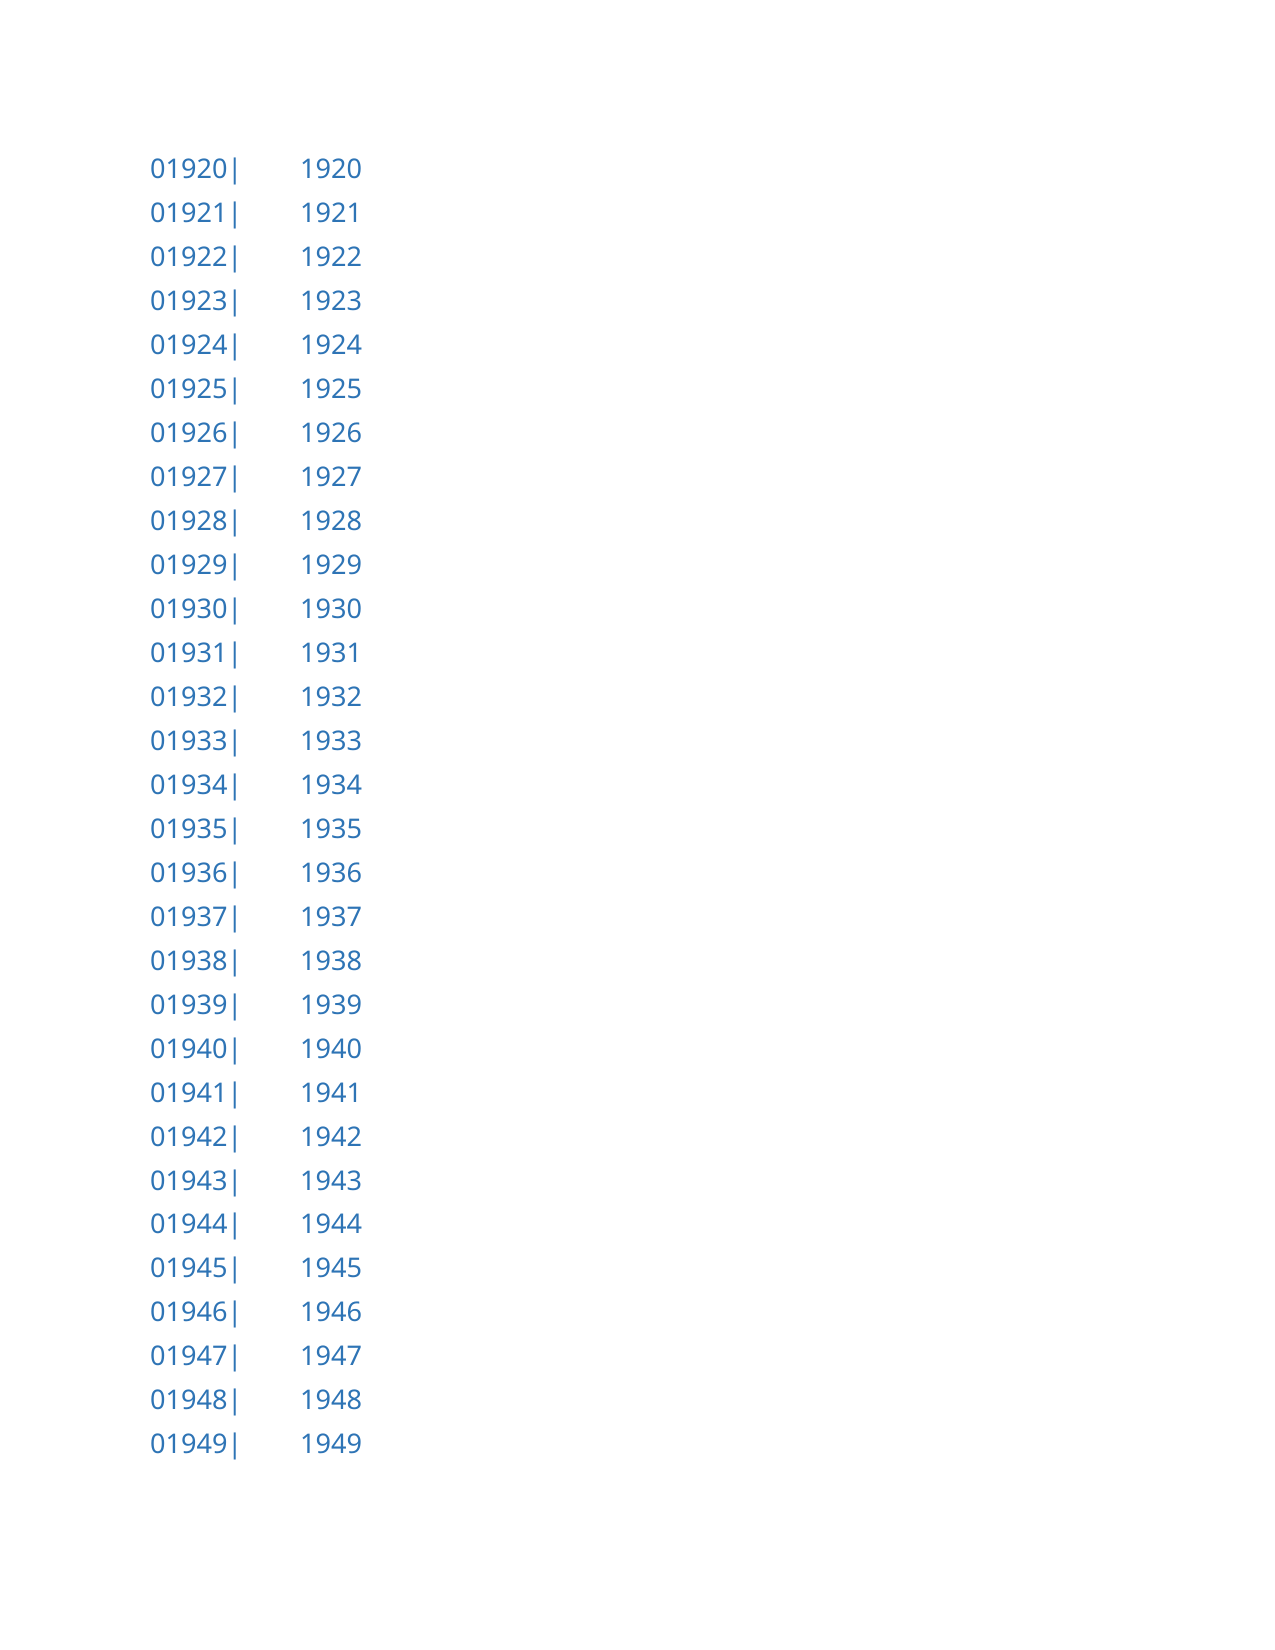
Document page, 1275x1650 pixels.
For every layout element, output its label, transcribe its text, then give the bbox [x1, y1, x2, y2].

subtitle 1926 [150, 414, 1125, 451]
subtitle 1936 [150, 853, 1125, 890]
subtitle 1935 [150, 809, 1125, 846]
subtitle 1933 [150, 721, 1125, 758]
subtitle 1920 [150, 150, 1125, 187]
subtitle 1931 [150, 633, 1125, 670]
subtitle 1944 [150, 1205, 1125, 1242]
subtitle 1929 [150, 546, 1125, 582]
subtitle 1922 [150, 238, 1125, 275]
subtitle 1948 [150, 1381, 1125, 1418]
subtitle 1923 [150, 282, 1125, 319]
subtitle 1945 [150, 1249, 1125, 1286]
subtitle 1932 [150, 677, 1125, 714]
subtitle 1928 [150, 502, 1125, 538]
subtitle 1949 [150, 1425, 1125, 1462]
subtitle 1942 [150, 1117, 1125, 1154]
subtitle 1934 [150, 765, 1125, 802]
subtitle 1924 [150, 326, 1125, 363]
subtitle 1939 [150, 985, 1125, 1022]
subtitle 1925 [150, 370, 1125, 407]
subtitle 1927 [150, 458, 1125, 494]
subtitle 1921 [150, 194, 1125, 231]
subtitle 1941 [150, 1073, 1125, 1110]
subtitle 1947 [150, 1337, 1125, 1374]
subtitle 1940 [150, 1029, 1125, 1066]
subtitle 1946 [150, 1293, 1125, 1330]
subtitle 1938 [150, 941, 1125, 978]
subtitle 1943 [150, 1161, 1125, 1198]
subtitle 1937 [150, 897, 1125, 934]
subtitle 1930 [150, 589, 1125, 626]
